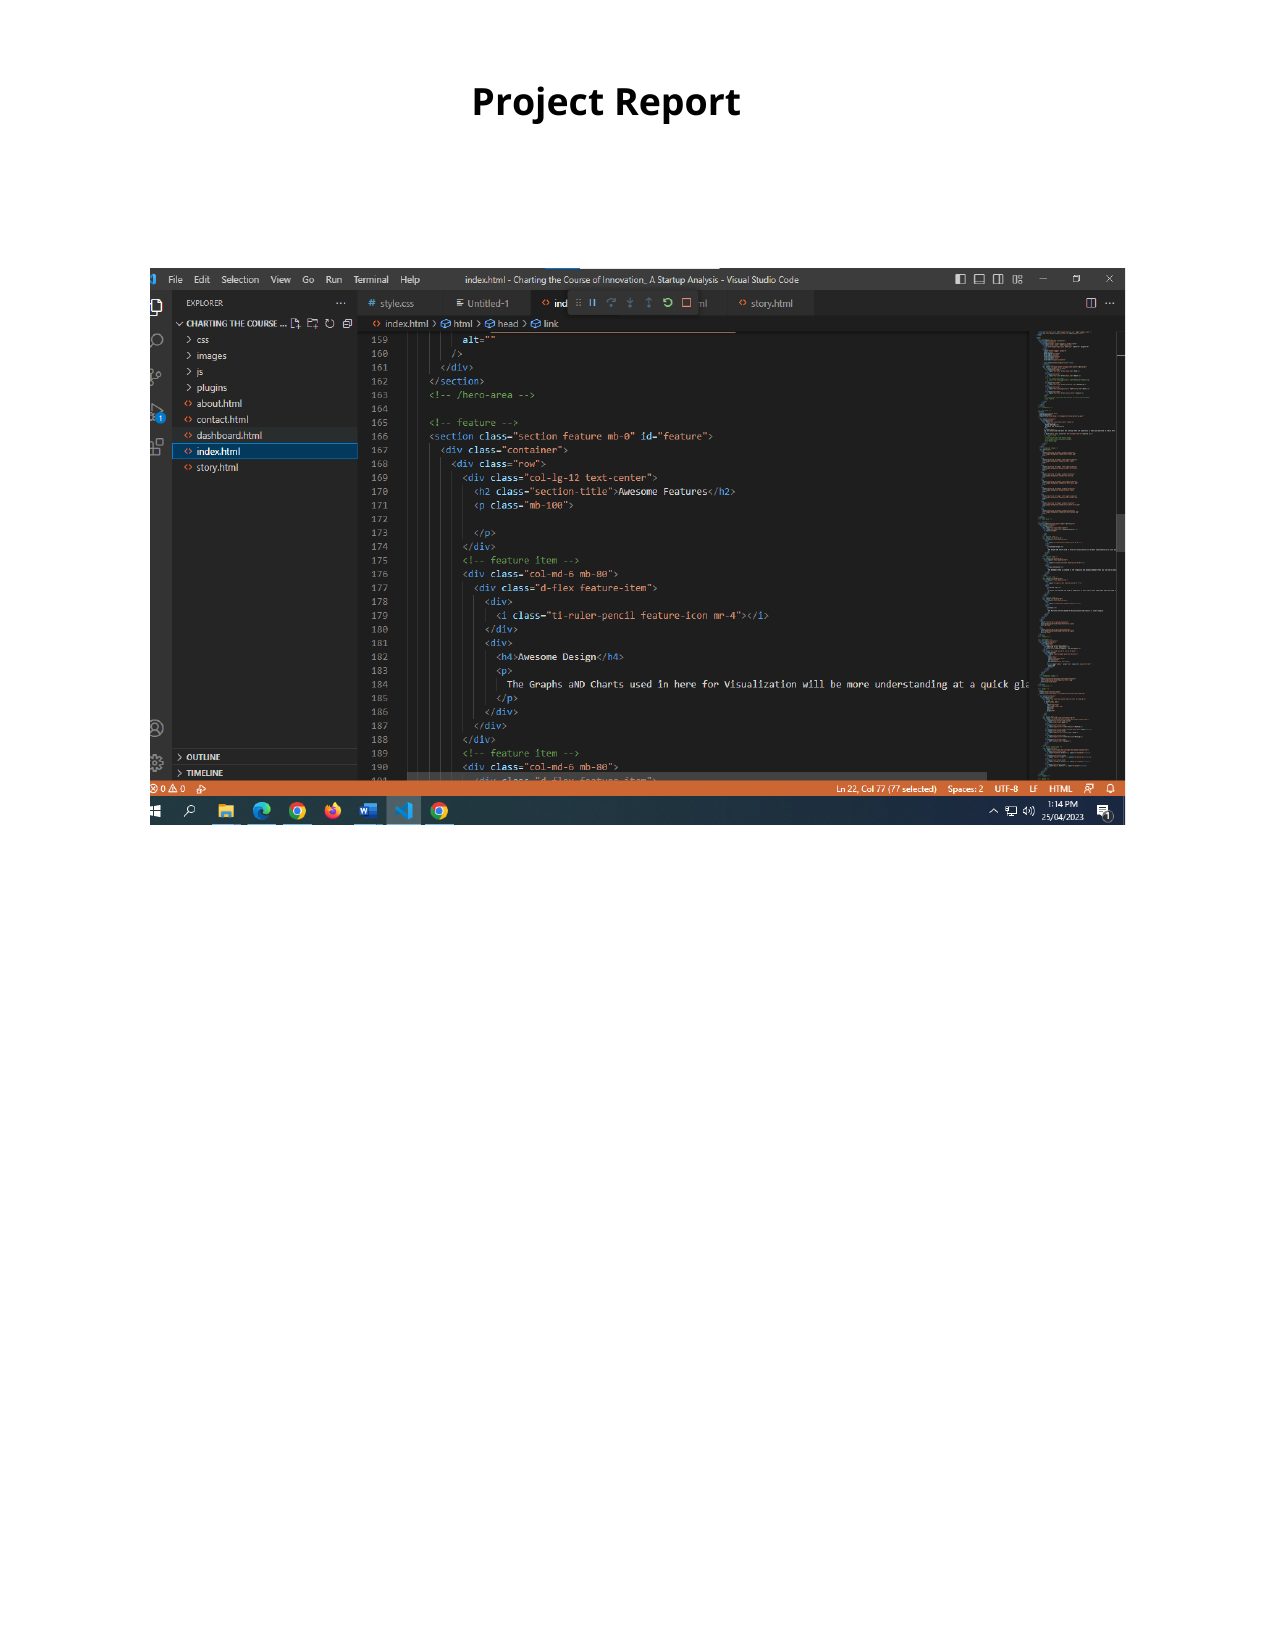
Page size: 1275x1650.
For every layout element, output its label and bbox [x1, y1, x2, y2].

picture [150, 268, 1125, 825]
